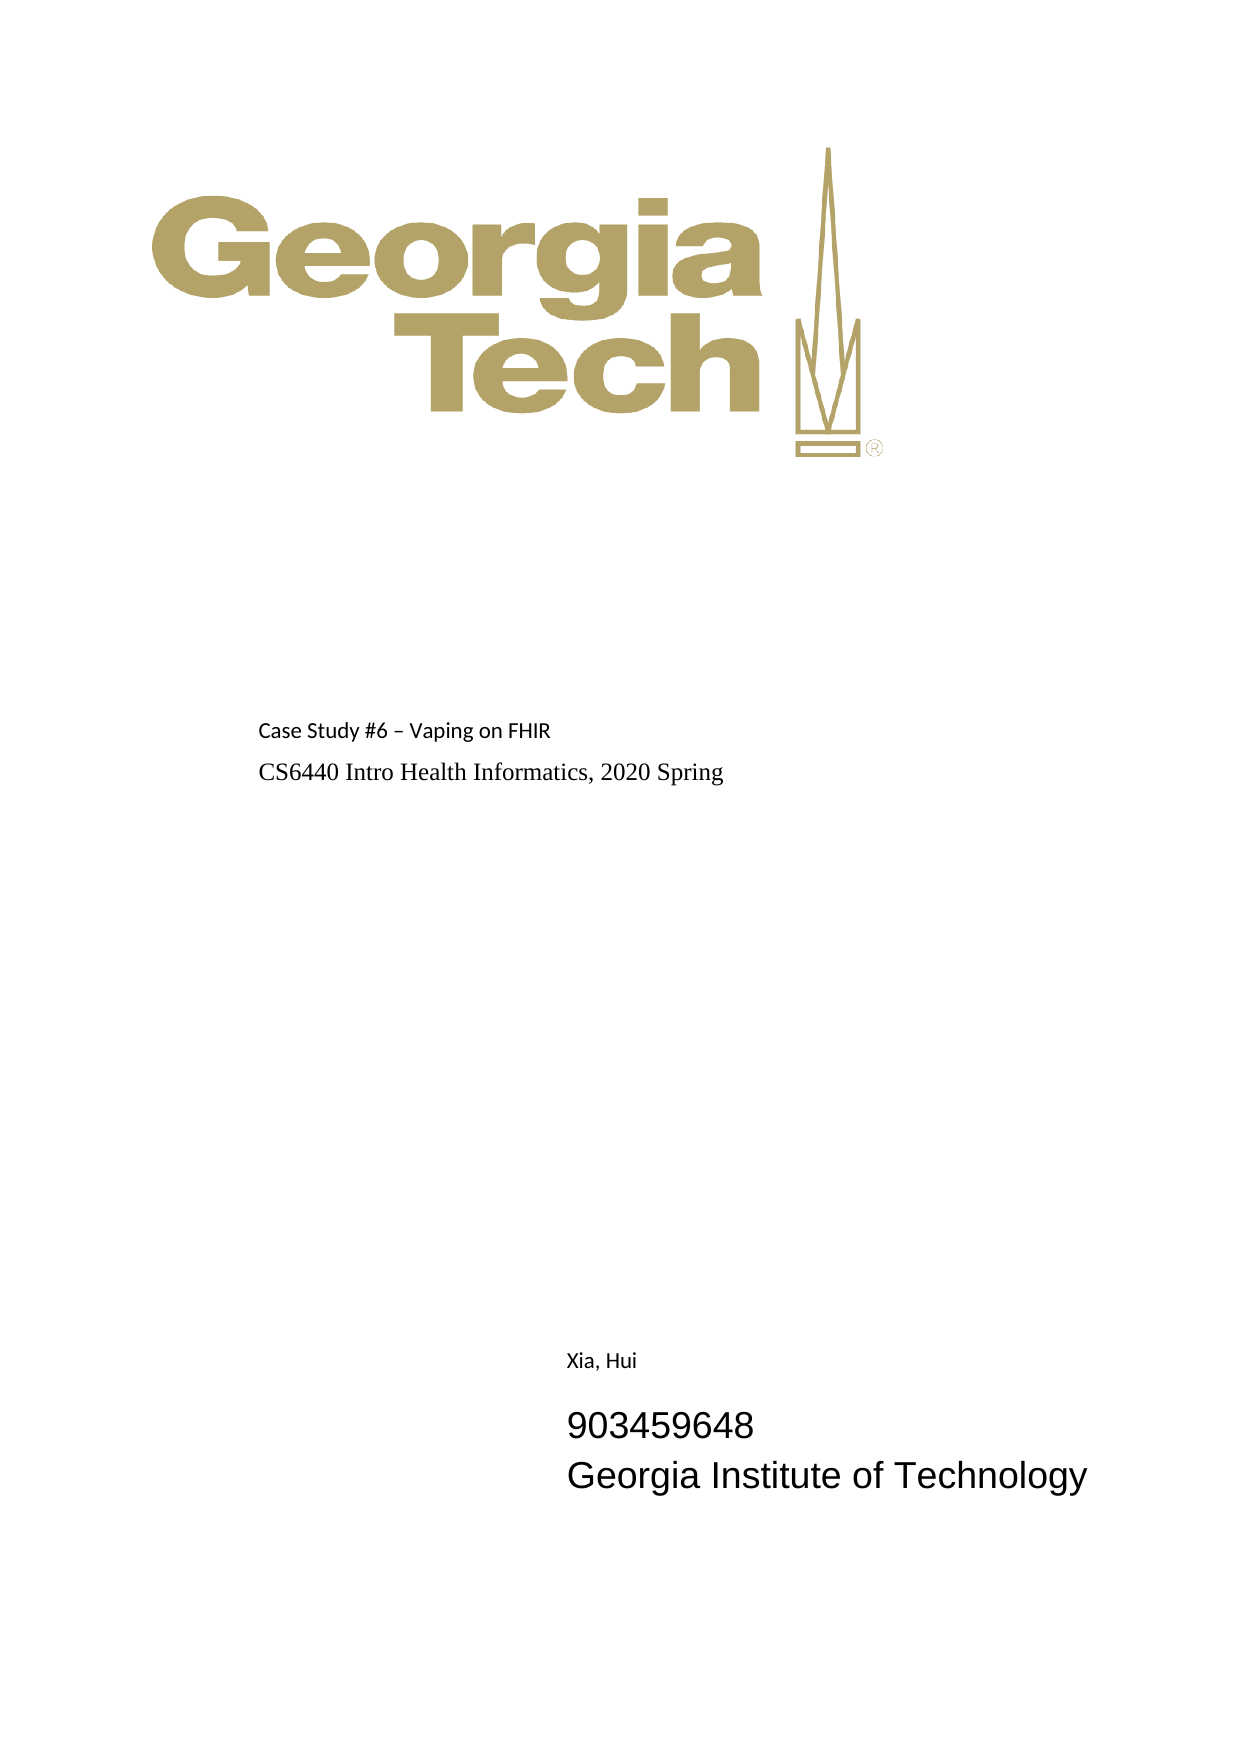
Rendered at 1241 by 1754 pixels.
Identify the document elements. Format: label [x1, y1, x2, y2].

picture [152, 147, 883, 457]
